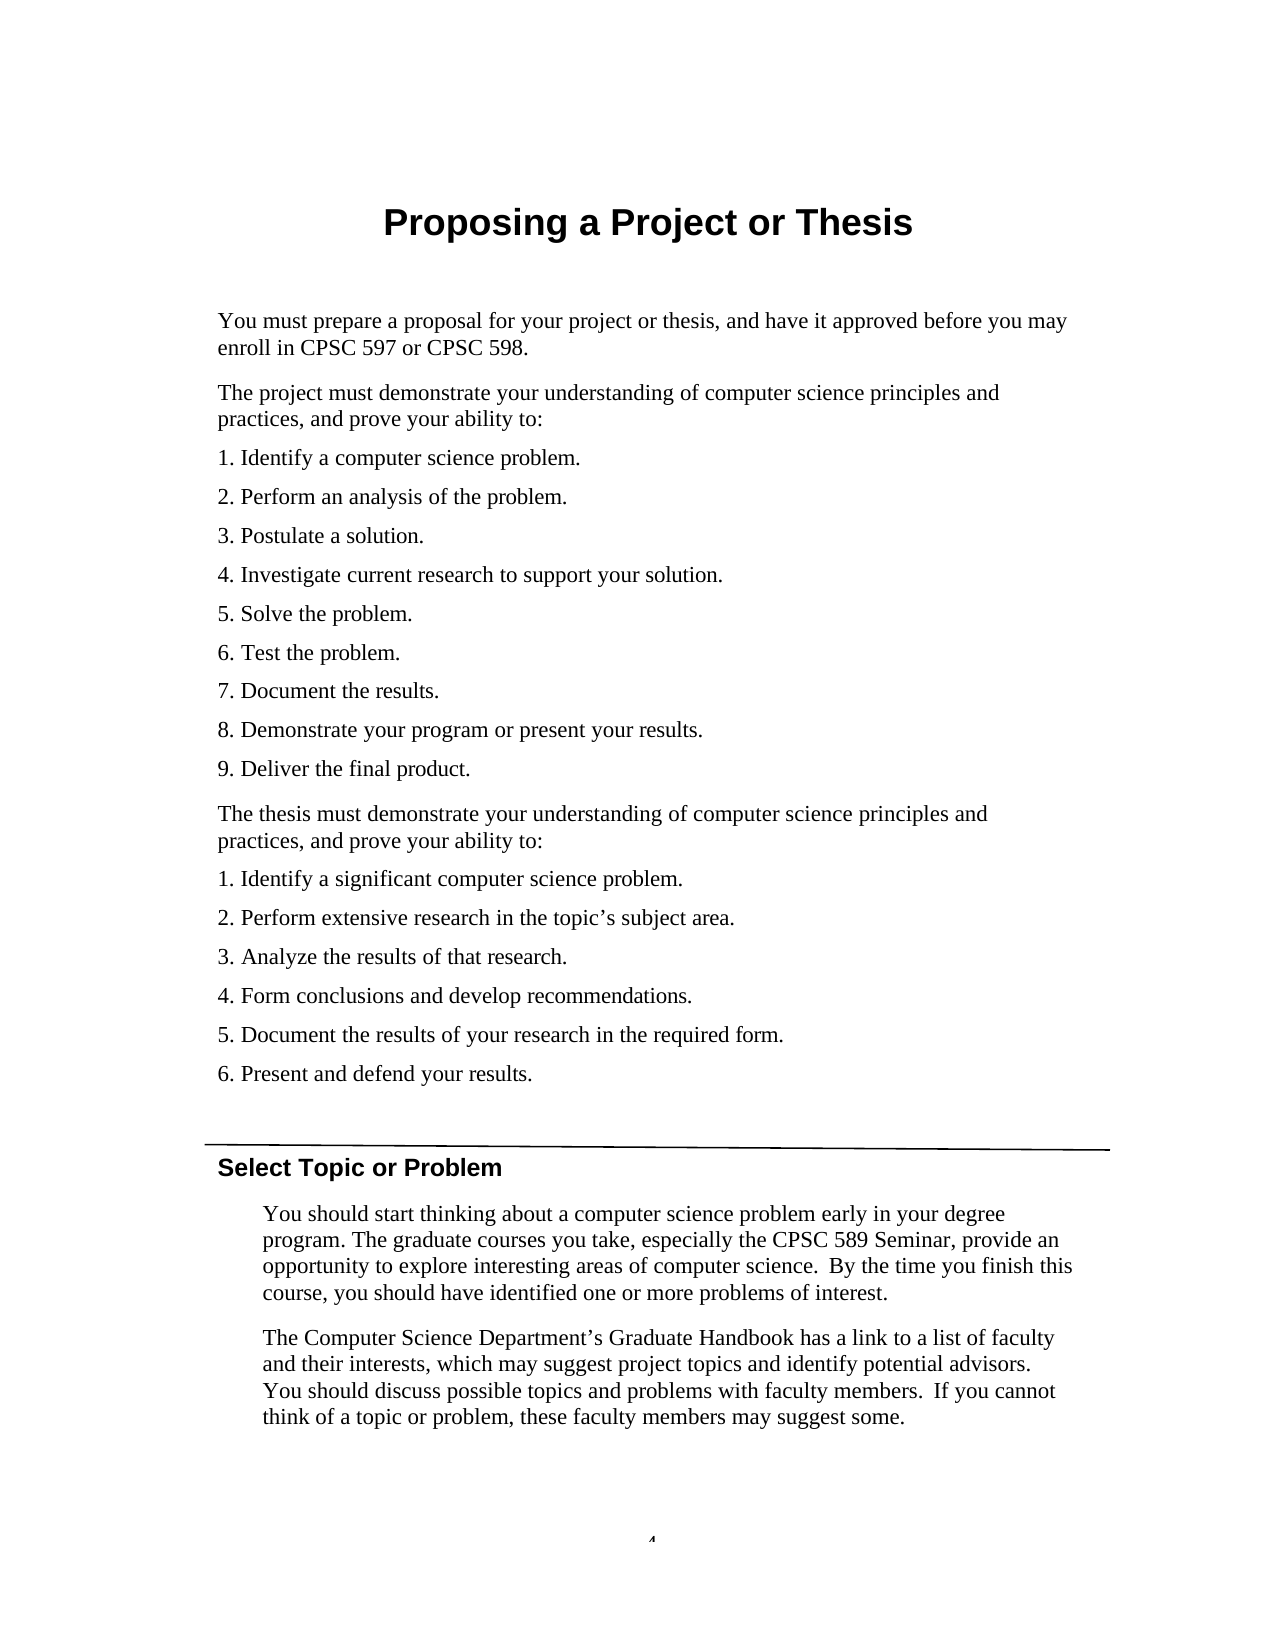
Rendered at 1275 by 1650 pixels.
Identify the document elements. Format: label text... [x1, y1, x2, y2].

list Document the results of your research in the required form. [217, 1021, 1123, 1047]
list Form conclusions and develop recommendations. [217, 982, 1123, 1008]
list Perform an analysis of the problem. [217, 483, 1123, 509]
list Identify a significant computer science problem. [217, 865, 1123, 892]
list Demonstrate your program or present your results. [217, 716, 1123, 743]
list Postulate a solution. [217, 522, 1123, 548]
list Solve the problem. [217, 600, 1123, 626]
list Deliver the final product. [217, 755, 1123, 781]
list Test the problem. [217, 639, 1123, 665]
text You must prepare a proposal for your project or thesis, and have it approved before you may enroll in CPSC 597 or CPSC 598. [217, 307, 1082, 360]
list Present and defend your results. [217, 1060, 1123, 1086]
text You should start thinking about a computer science problem early in your degree program. The graduate courses you take, especially the CPSC 589 Seminar, provide an opportunity to explore interesting areas of computer science. By the time you finish this course, you should have identified one or more problems of interest. [262, 1200, 1082, 1305]
list Investigate current research to support your solution. [217, 561, 1123, 587]
text The thesis must demonstrate your understanding of computer science principles and practices, and prove your ability to: [217, 800, 1051, 853]
text You should discuss possible topics and problems with faculty members. If you cannot think of a topic or problem, these faculty members may suggest some. [262, 1377, 1082, 1429]
list Identify a computer science problem. [217, 444, 1123, 471]
subtitle Select Topic or Problem [217, 1144, 1123, 1181]
list Analyze the results of that research. [217, 943, 1123, 969]
list Document the results. [217, 677, 1123, 704]
text The Computer Science Department’s Graduate Handbook has a link to a list of faculty and their interests, which may suggest project topics and identify potential advisors. [262, 1324, 1082, 1377]
list Perform extensive research in the topic’s subject area. [217, 904, 1123, 931]
text The project must demonstrate your understanding of computer science principles and practices, and prove your ability to: [217, 379, 1080, 432]
subtitle Proposing a Project or Thesis [281, 201, 1015, 244]
